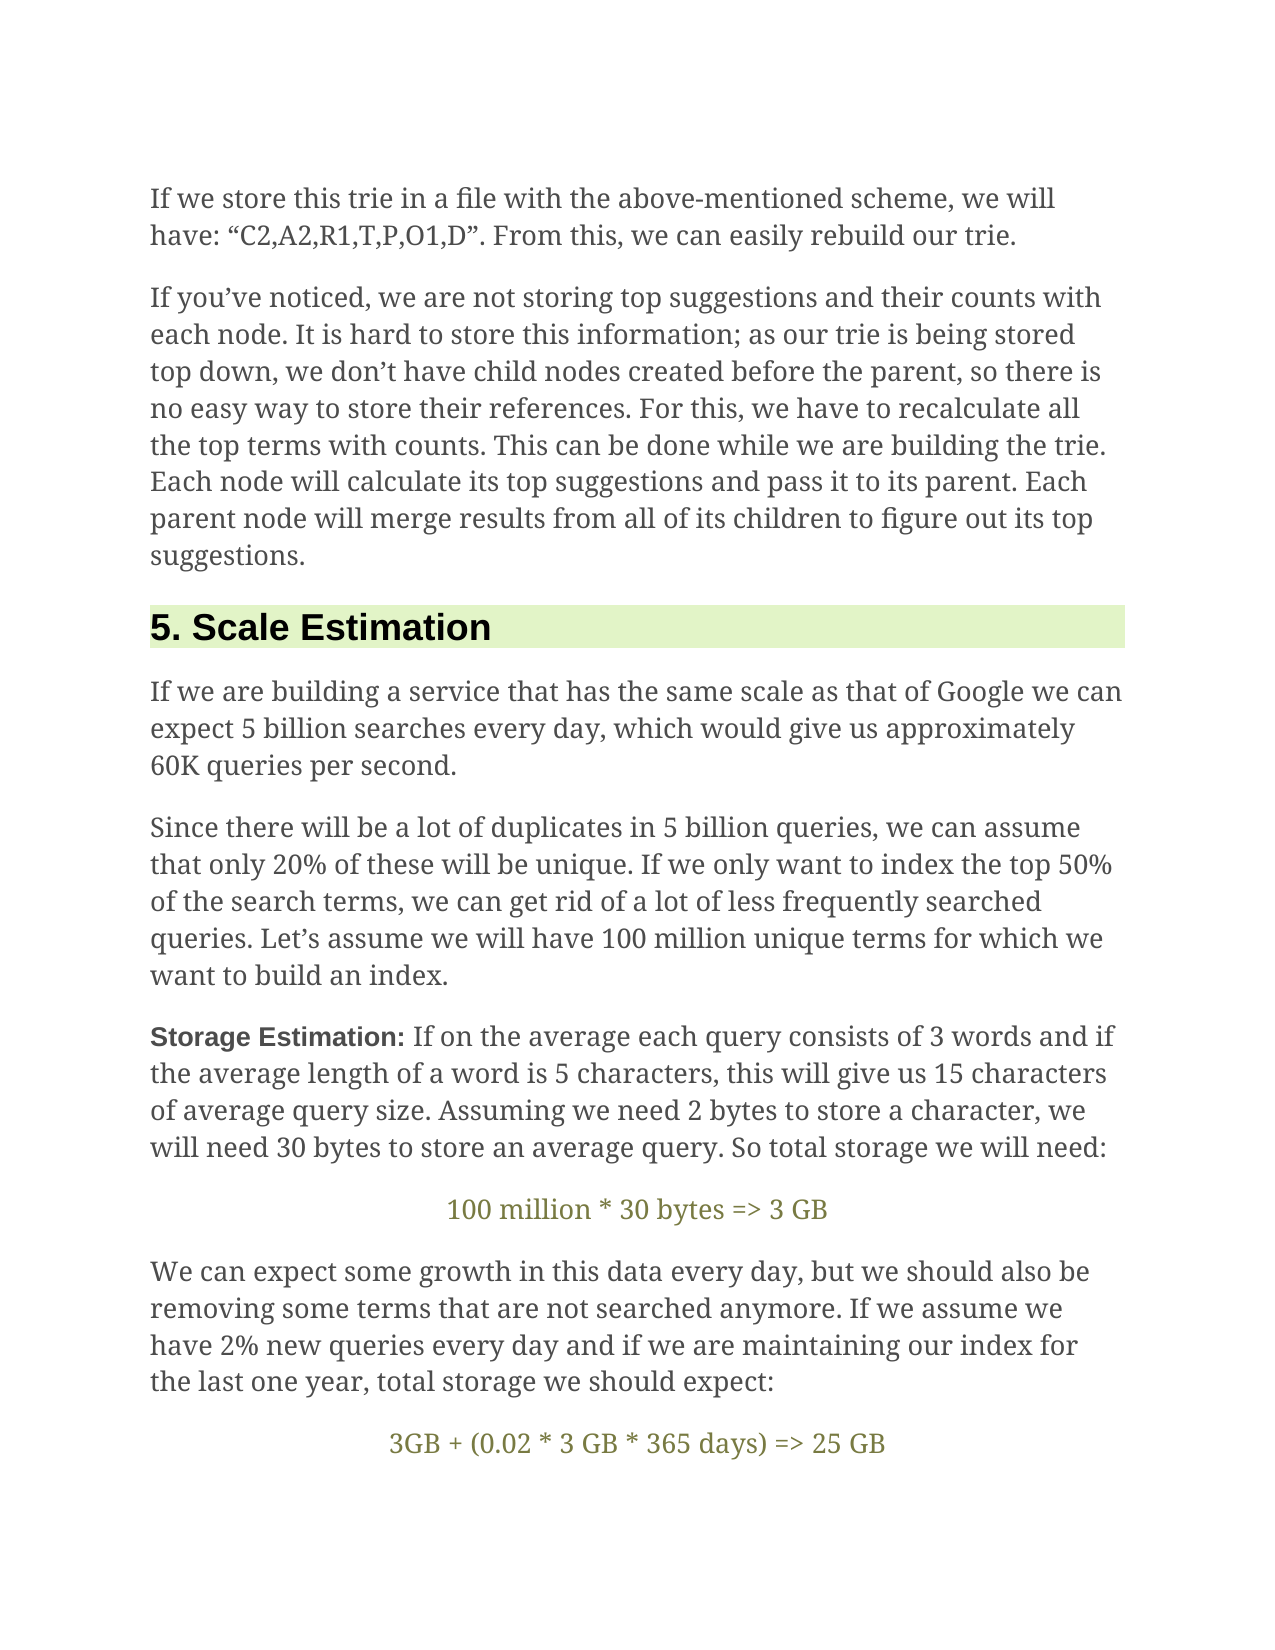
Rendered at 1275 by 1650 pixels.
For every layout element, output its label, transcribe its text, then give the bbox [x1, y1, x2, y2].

text We can expect some growth in this data every day, but we should also be removing some terms that are not searched anymore. If we assume we have 2% new queries every day and if we are maintaining our index for the last one year, total storage we should expect: [150, 1252, 1125, 1400]
text 5. Scale Estimation [150, 605, 1125, 648]
text 100 million * 30 bytes => 3 GB [150, 1190, 1125, 1227]
text Since there will be a lot of duplicates in 5 billion queries, we can assume that only 20% of these will be unique. If we only want to index the top 50% of the search terms, we can get rid of a lot of less frequently searched queries. Let’s assume we will have 100 million unique terms for which we want to build an index. [150, 808, 1125, 993]
text 3GB + (0.02 * 3 GB * 365 days) => 25 GB [150, 1425, 1125, 1462]
text If we are building a service that has the same scale as that of Google we can expect 5 billion searches every day, which would give us approximately 60K queries per second. [150, 673, 1125, 783]
text Storage Estimation: If on the average each query consists of 3 words and if the average length of a word is 5 characters, this will give us 15 characters of average query size. Assuming we need 2 bytes to store a character, we will need 30 bytes to store an average query. So total storage we will need: [150, 1018, 1125, 1165]
text If you’ve noticed, we are not storing top suggestions and their counts with each node. It is hard to store this information; as our trie is being stored top down, we don’t have child nodes created before the parent, so there is no easy way to store their references. For this, we have to recalculate all the top terms with counts. This can be done while we are building the trie. Each node will calculate its top suggestions and pass it to its parent. Each parent node will merge results from all of its children to figure out its top suggestions. [150, 278, 1125, 573]
text If we store this trie in a file with the above-mentioned scheme, we will have: “C2,A2,R1,T,P,O1,D”. From this, we can easily rebuild our trie. [150, 180, 1125, 253]
